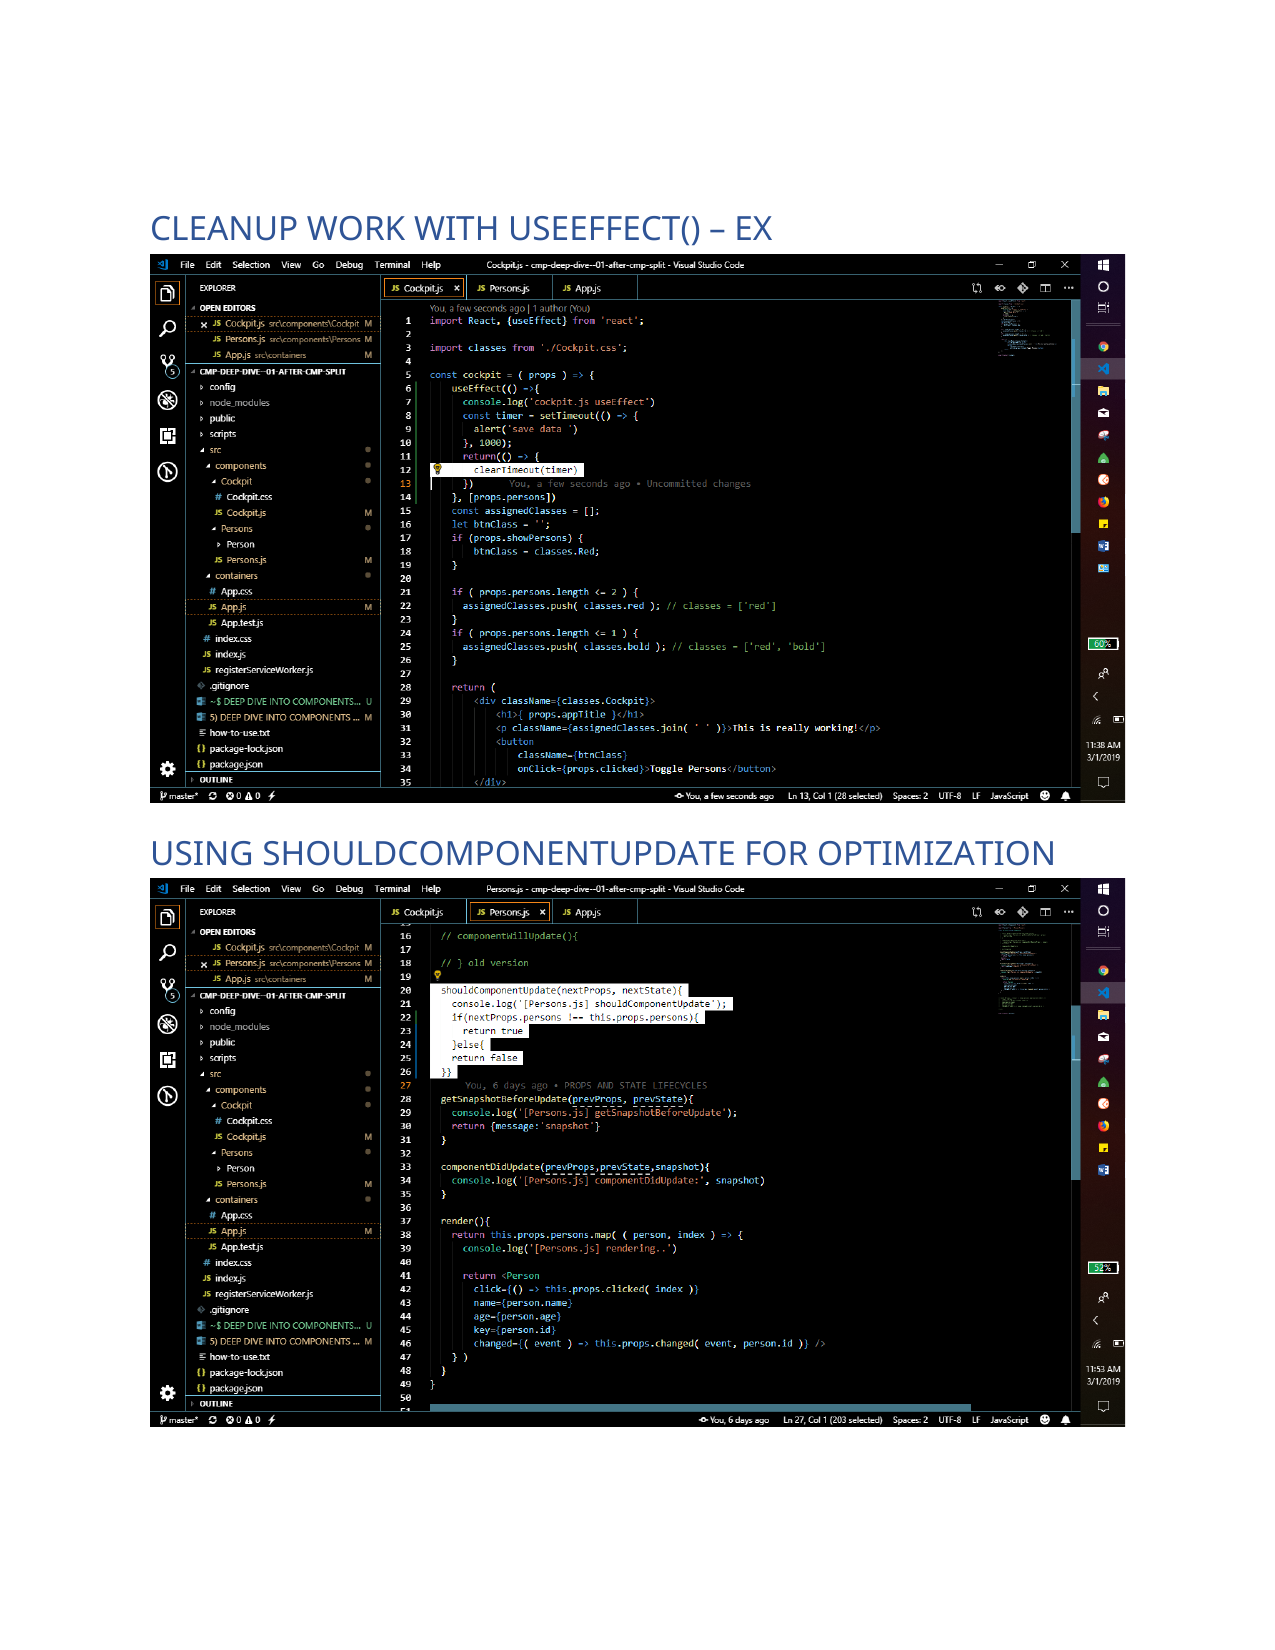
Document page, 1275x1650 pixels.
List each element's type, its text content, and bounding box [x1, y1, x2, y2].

picture [150, 254, 1125, 803]
subtitle CLEANUP WORK WITH USEEFFECT() – EX [150, 205, 1125, 251]
subtitle USING SHOULDCOMPONENTUPDATE FOR OPTIMIZATION [150, 829, 1125, 875]
picture [150, 878, 1125, 1427]
